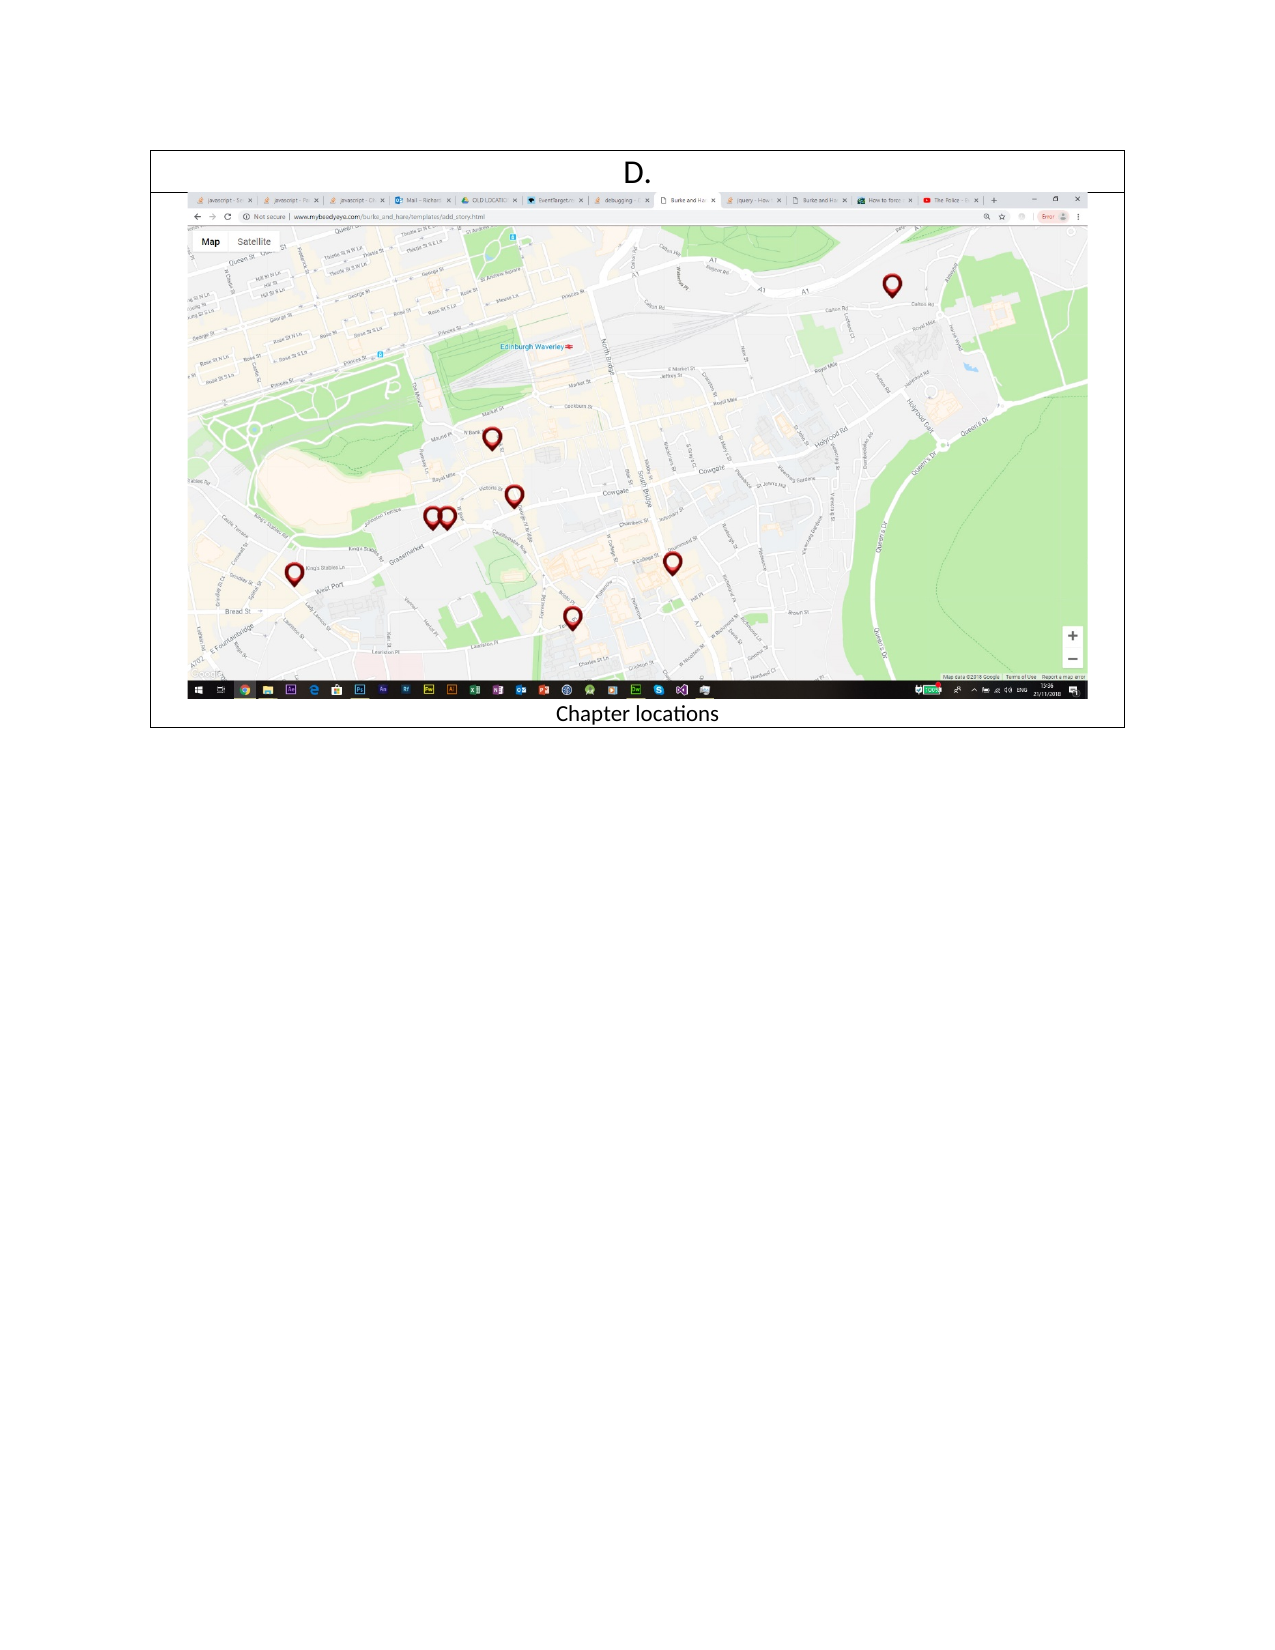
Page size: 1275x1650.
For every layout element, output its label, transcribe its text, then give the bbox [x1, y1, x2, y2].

table_header D. [151, 151, 1124, 192]
picture [187, 192, 1088, 699]
table_cell Chapter locations [151, 193, 1124, 727]
